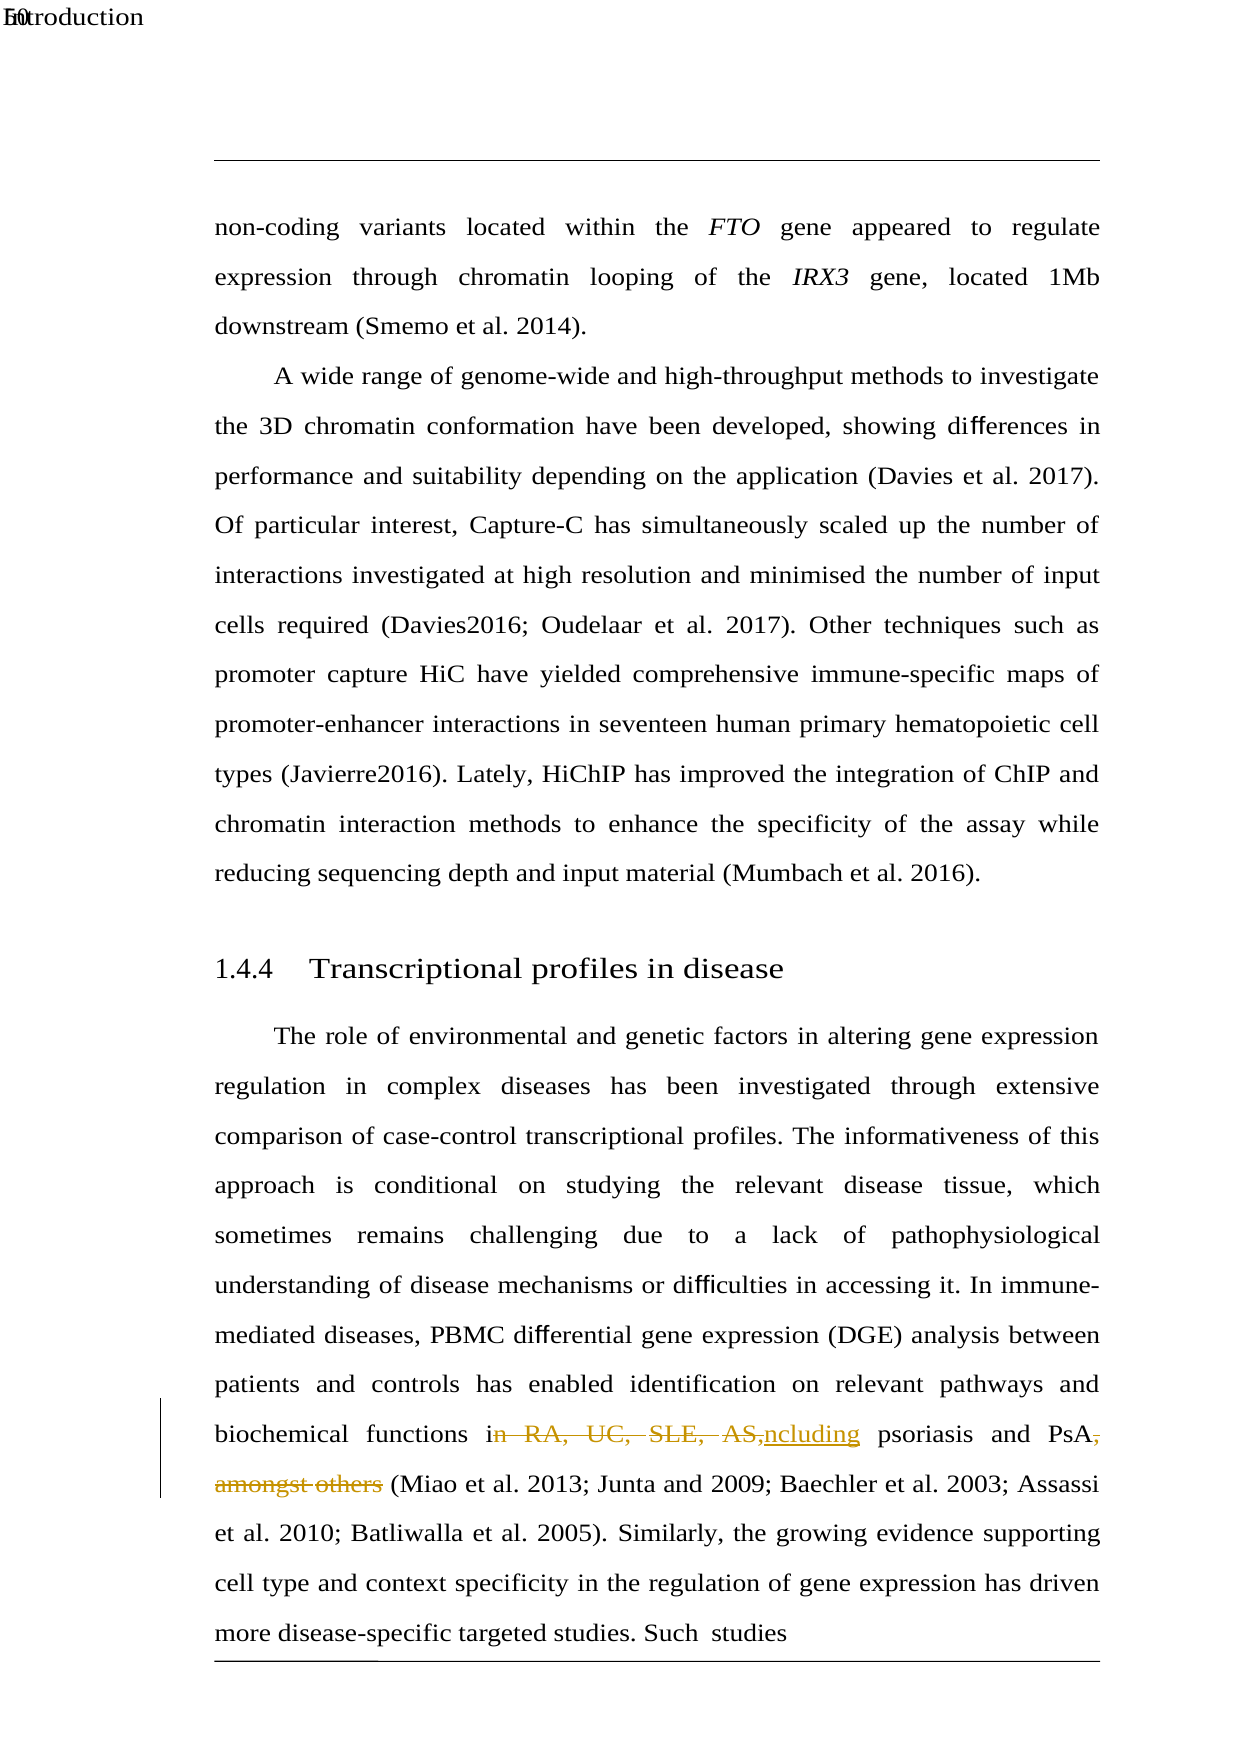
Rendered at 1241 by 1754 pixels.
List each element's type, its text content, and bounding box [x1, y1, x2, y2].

text non-coding variants located within the FTO gene appeared to regulate expression through chromatin looping of the IRX3 gene, located 1Mb downstream (Smemo et al. 2014). [214, 212, 1101, 340]
text A wide range of genome-wide and high-throughput methods to investigate the 3D chromatin conformation have been developed, showing differences in performance and suitability depending on the application (Davies et al. 2017). Of particular interest, Capture-C has simultaneously scaled up the number of interactions investigated at high resolution and minimised the number of input cells required (Davies2016; Oudelaar et al. 2017). Other techniques such as promoter capture HiC have yielded comprehensive immune-specific maps of promoter-enhancer interactions in seventeen human primary hematopoietic cell types (Javierre2016). Lately, HiChIP has improved the integration of ChIP and chromatin interaction methods to enhance the specificity of the assay while reducing sequencing depth and input material (Mumbach et al. 2016). [214, 361, 1101, 887]
text The role of environmental and genetic factors in altering gene expression regulation in complex diseases has been investigated through extensive comparison of case-control transcriptional profiles. The informativeness of this approach is conditional on studying the relevant disease tissue, which sometimes remains challenging due to a lack of pathophysiological understanding of disease mechanisms or difficulties in accessing it. In immune-mediated diseases, PBMC differential gene expression (DGE) analysis between patients and controls has enabled identification on relevant pathways and biochemical functions i psoriasis and PsA (Miao et al. 2013; Junta and 2009; Baechler et al. 2003; Assassi et al. 2010; Batliwalla et al. 2005). Similarly, the growing evidence supporting cell type and context specificity in the regulation of gene expression has driven more disease-specific targeted studies. Such studies [214, 1021, 1101, 1647]
subtitle Transcriptional profiles in disease [214, 952, 1186, 985]
